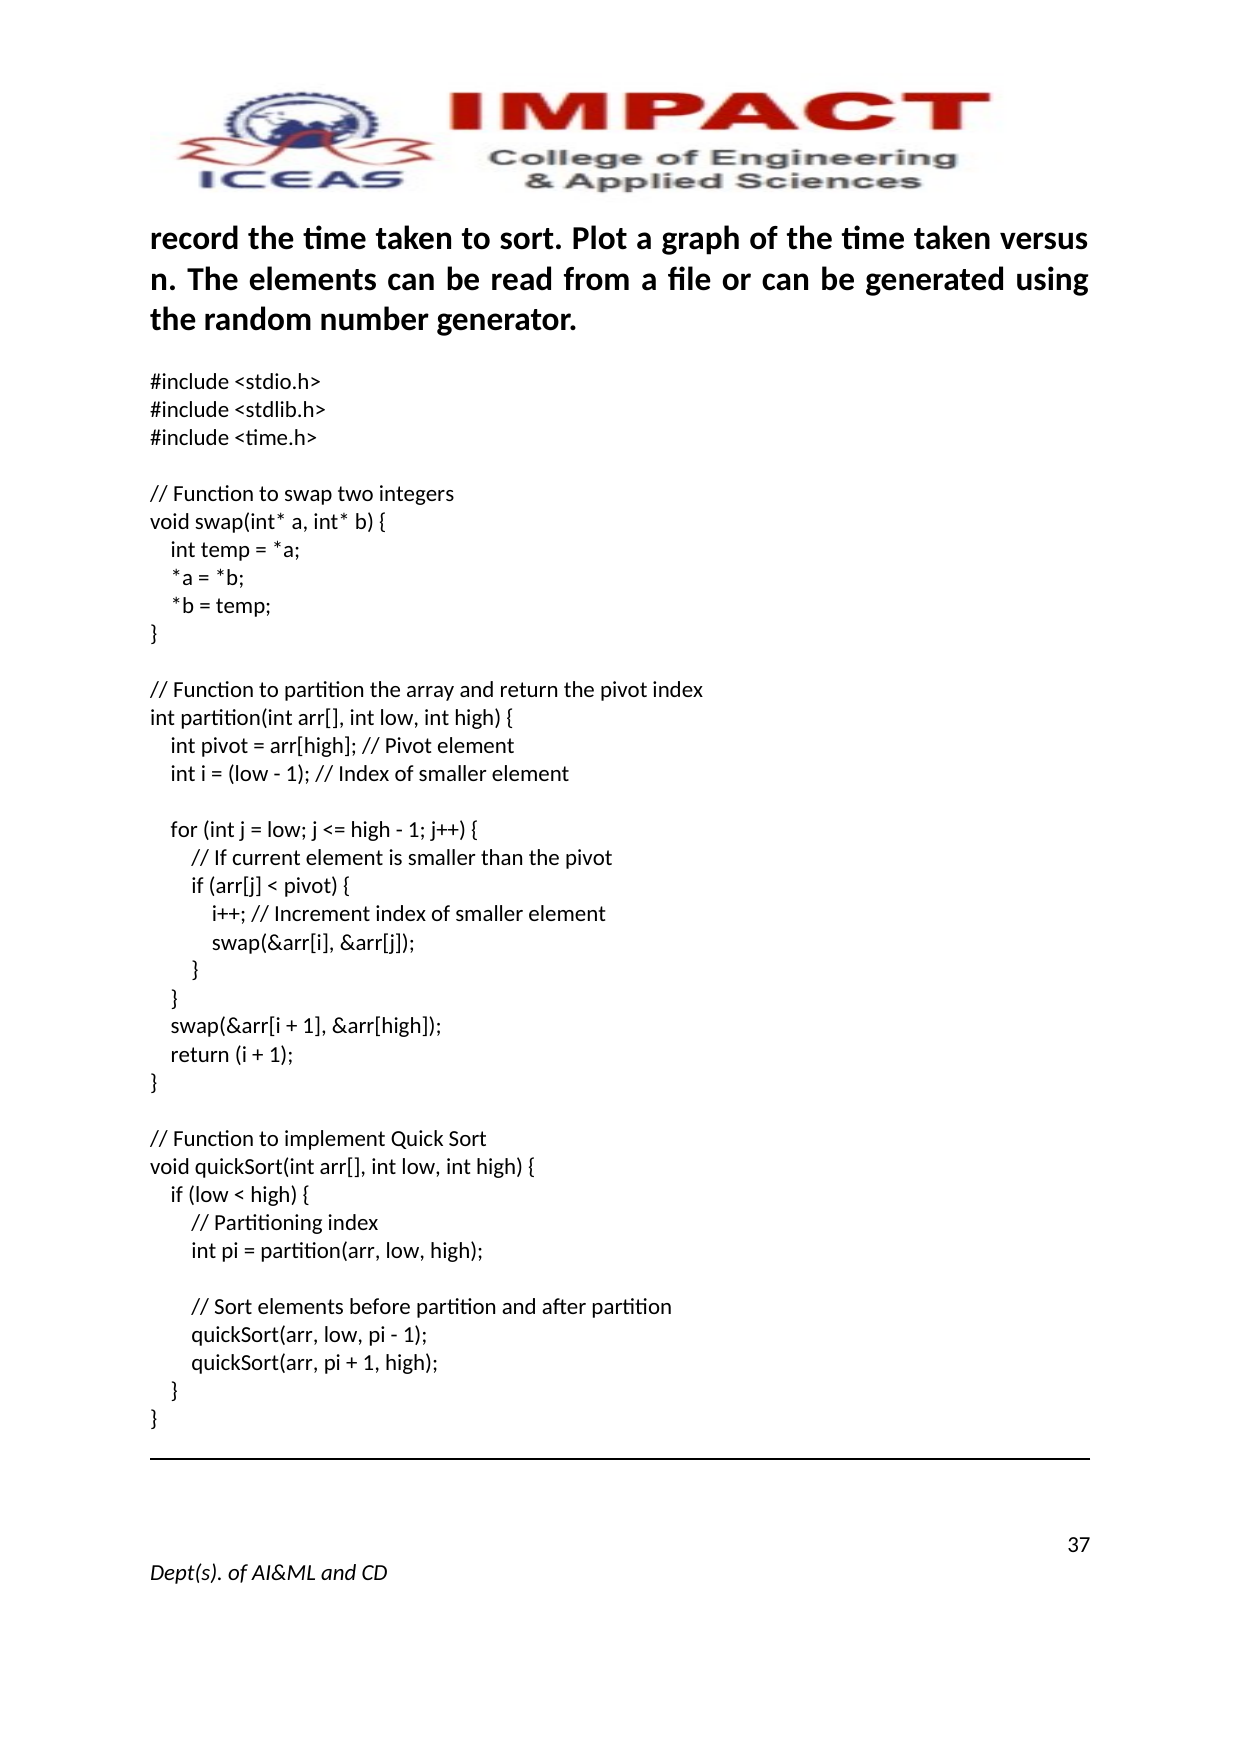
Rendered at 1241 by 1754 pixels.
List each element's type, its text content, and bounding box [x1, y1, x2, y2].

text int partition(int arr[], int low, int high) { [150, 703, 1090, 731]
text return (i + 1); [150, 1040, 1090, 1068]
text // If current element is smaller than the pivot [150, 843, 1090, 872]
text // Partitioning index [150, 1208, 1090, 1236]
text void quickSort(int arr[], int low, int high) { [150, 1152, 1090, 1180]
text // Function to partition the array and return the pivot index [150, 675, 1090, 703]
text void swap(int* a, int* b) { [150, 507, 1090, 535]
text } [150, 984, 1090, 1012]
text if (arr[j] < pivot) { [150, 872, 1090, 899]
text // Sort elements before partition and after partition [150, 1292, 1090, 1320]
text quickSort(arr, low, pi - 1); [150, 1320, 1090, 1348]
text swap(&arr[i + 1], &arr[high]); [150, 1012, 1090, 1040]
picture [150, 73, 1091, 217]
text } [150, 956, 1090, 984]
text // Function to implement Quick Sort [150, 1124, 1090, 1152]
text *a = *b; [150, 563, 1090, 591]
text i++; // Increment index of smaller element [150, 899, 1090, 928]
text #include <time.h> [150, 423, 1090, 451]
text int pi = partition(arr, low, high); [150, 1236, 1090, 1264]
text *b = temp; [150, 591, 1090, 619]
text } [150, 1404, 1090, 1432]
text #include <stdio.h> [150, 367, 1090, 395]
text } [150, 1068, 1090, 1096]
text if (low < high) { [150, 1180, 1090, 1208]
text } [150, 619, 1090, 647]
text // Function to swap two integers [150, 479, 1090, 507]
text } [150, 1376, 1090, 1404]
text int pivot = arr[high]; // Pivot element [150, 731, 1090, 759]
text quickSort(arr, pi + 1, high); [150, 1348, 1090, 1376]
text for (int j = low; j <= high - 1; j++) { [150, 816, 1090, 843]
text swap(&arr[i], &arr[j]); [150, 928, 1090, 956]
text int i = (low - 1); // Index of smaller element [150, 759, 1090, 787]
text int temp = *a; [150, 535, 1090, 563]
text #include <stdlib.h> [150, 395, 1090, 423]
